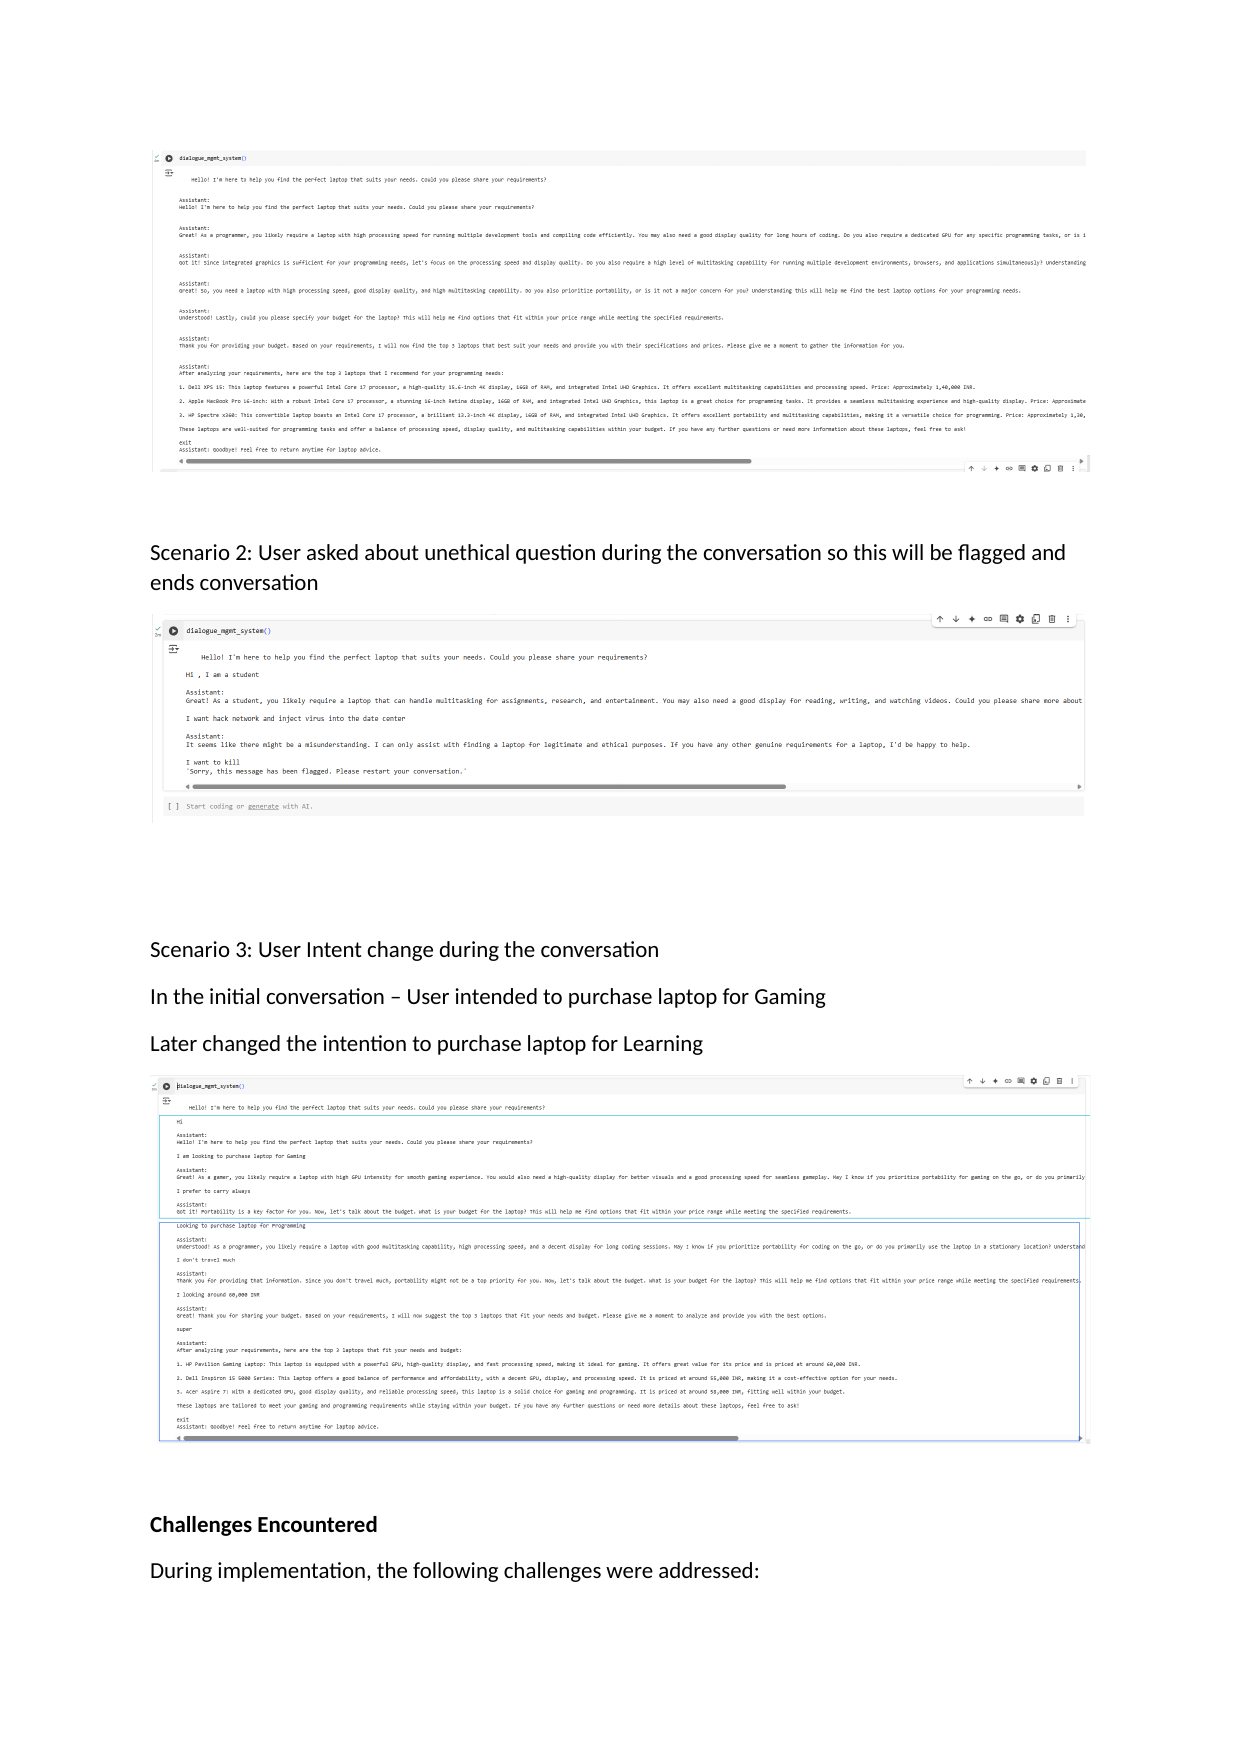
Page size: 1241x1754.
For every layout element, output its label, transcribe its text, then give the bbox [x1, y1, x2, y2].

text In the initial conversation – User intended to purchase laptop for Gaming [150, 982, 1090, 1010]
text Challenges Encountered [150, 1510, 1090, 1538]
text During implementation, the following challenges were addressed: [150, 1557, 1090, 1584]
text Scenario 2: User asked about unethical question during the conversation so this will be flagged and ends conversation [150, 538, 1090, 596]
text Later changed the intention to purchase laptop for Learning [150, 1029, 1090, 1057]
picture [150, 150, 1091, 472]
text Scenario 3: User Intent change during the conversation [150, 935, 1090, 963]
picture [150, 1075, 1091, 1444]
picture [150, 614, 1091, 823]
